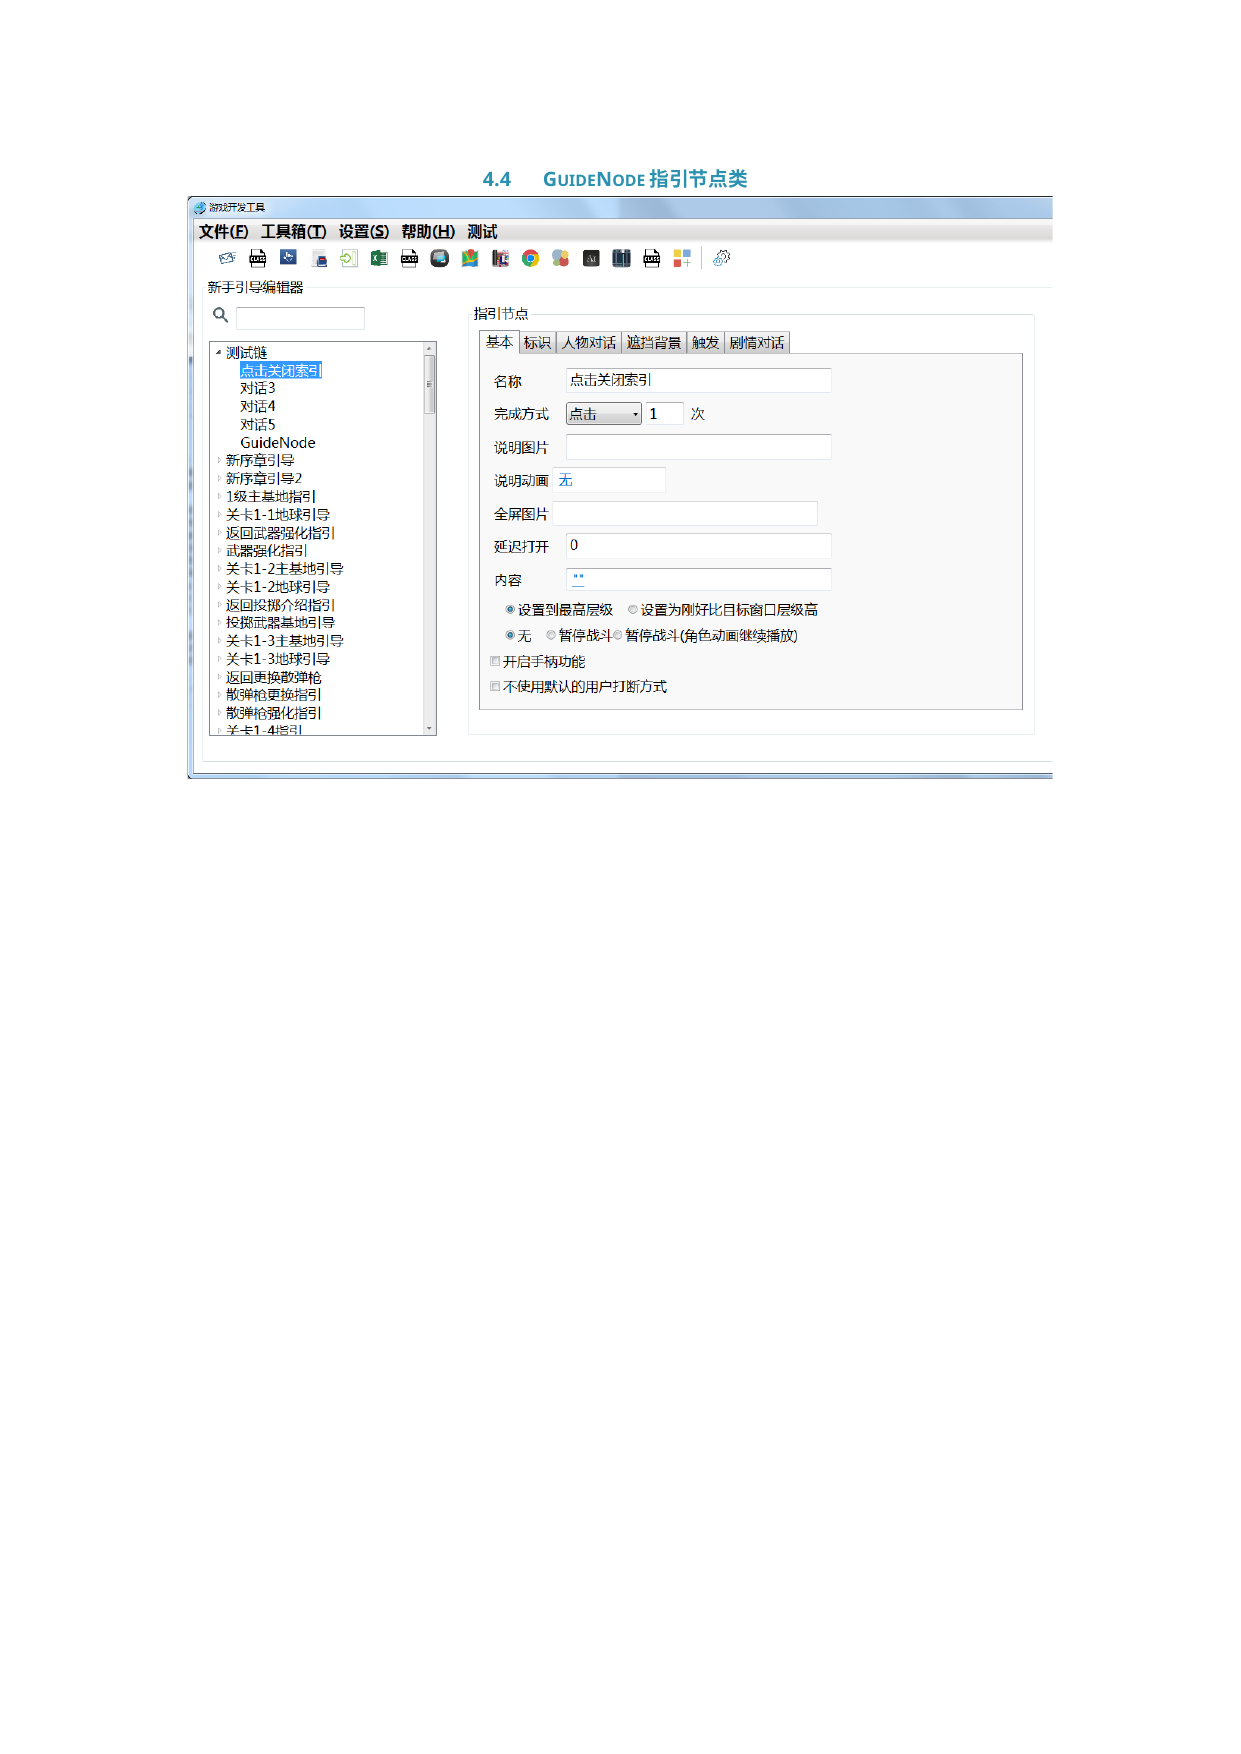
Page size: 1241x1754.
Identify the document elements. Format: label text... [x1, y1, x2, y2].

subtitle GuideNode指引节点类 [483, 162, 1053, 194]
picture [187, 196, 1053, 779]
